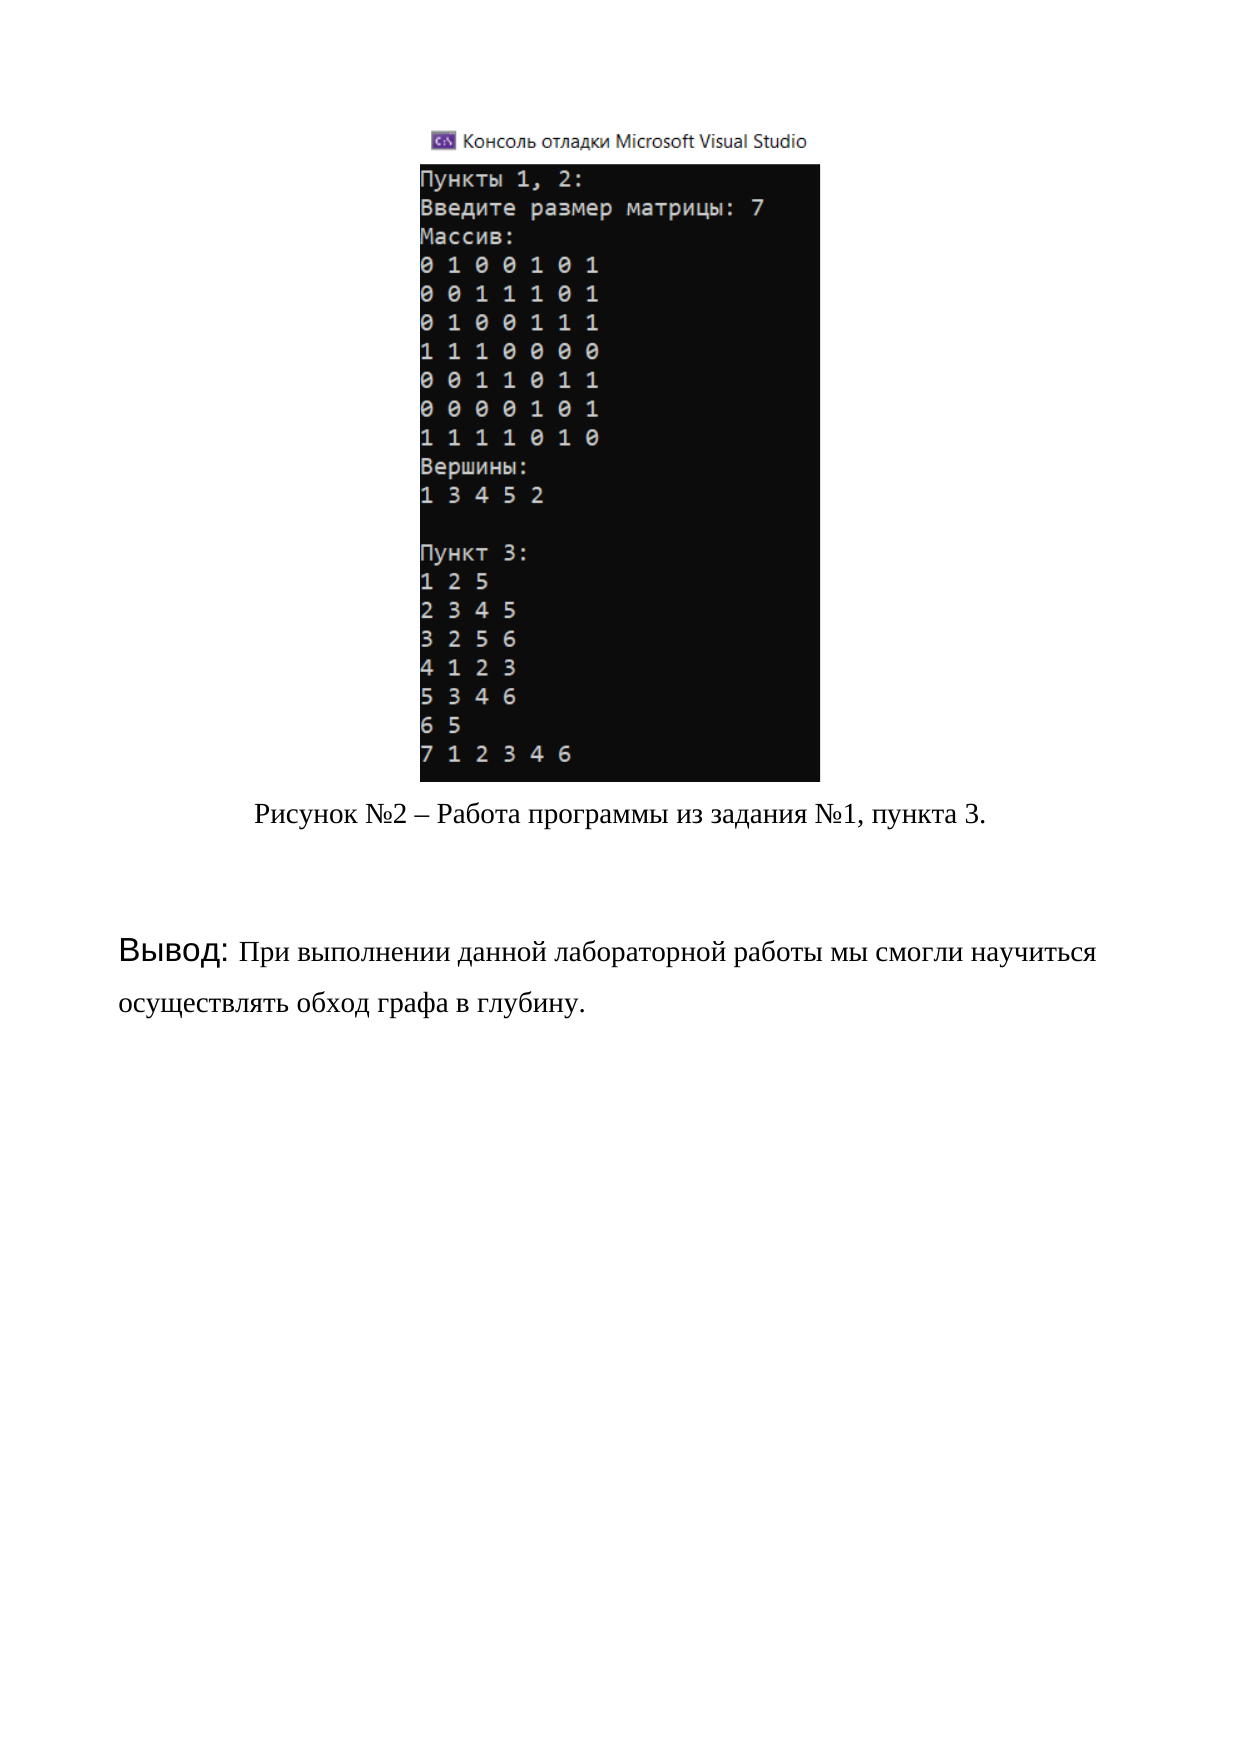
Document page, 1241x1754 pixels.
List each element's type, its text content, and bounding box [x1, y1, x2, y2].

text Вывод: При выполнении данной лабораторной работы мы смогли научиться осуществлять обход графа в глубину. [118, 930, 1152, 1019]
text Рисунок №2 – Работа программы из задания №1, пункта 3. [118, 796, 1122, 829]
picture [420, 118, 821, 782]
